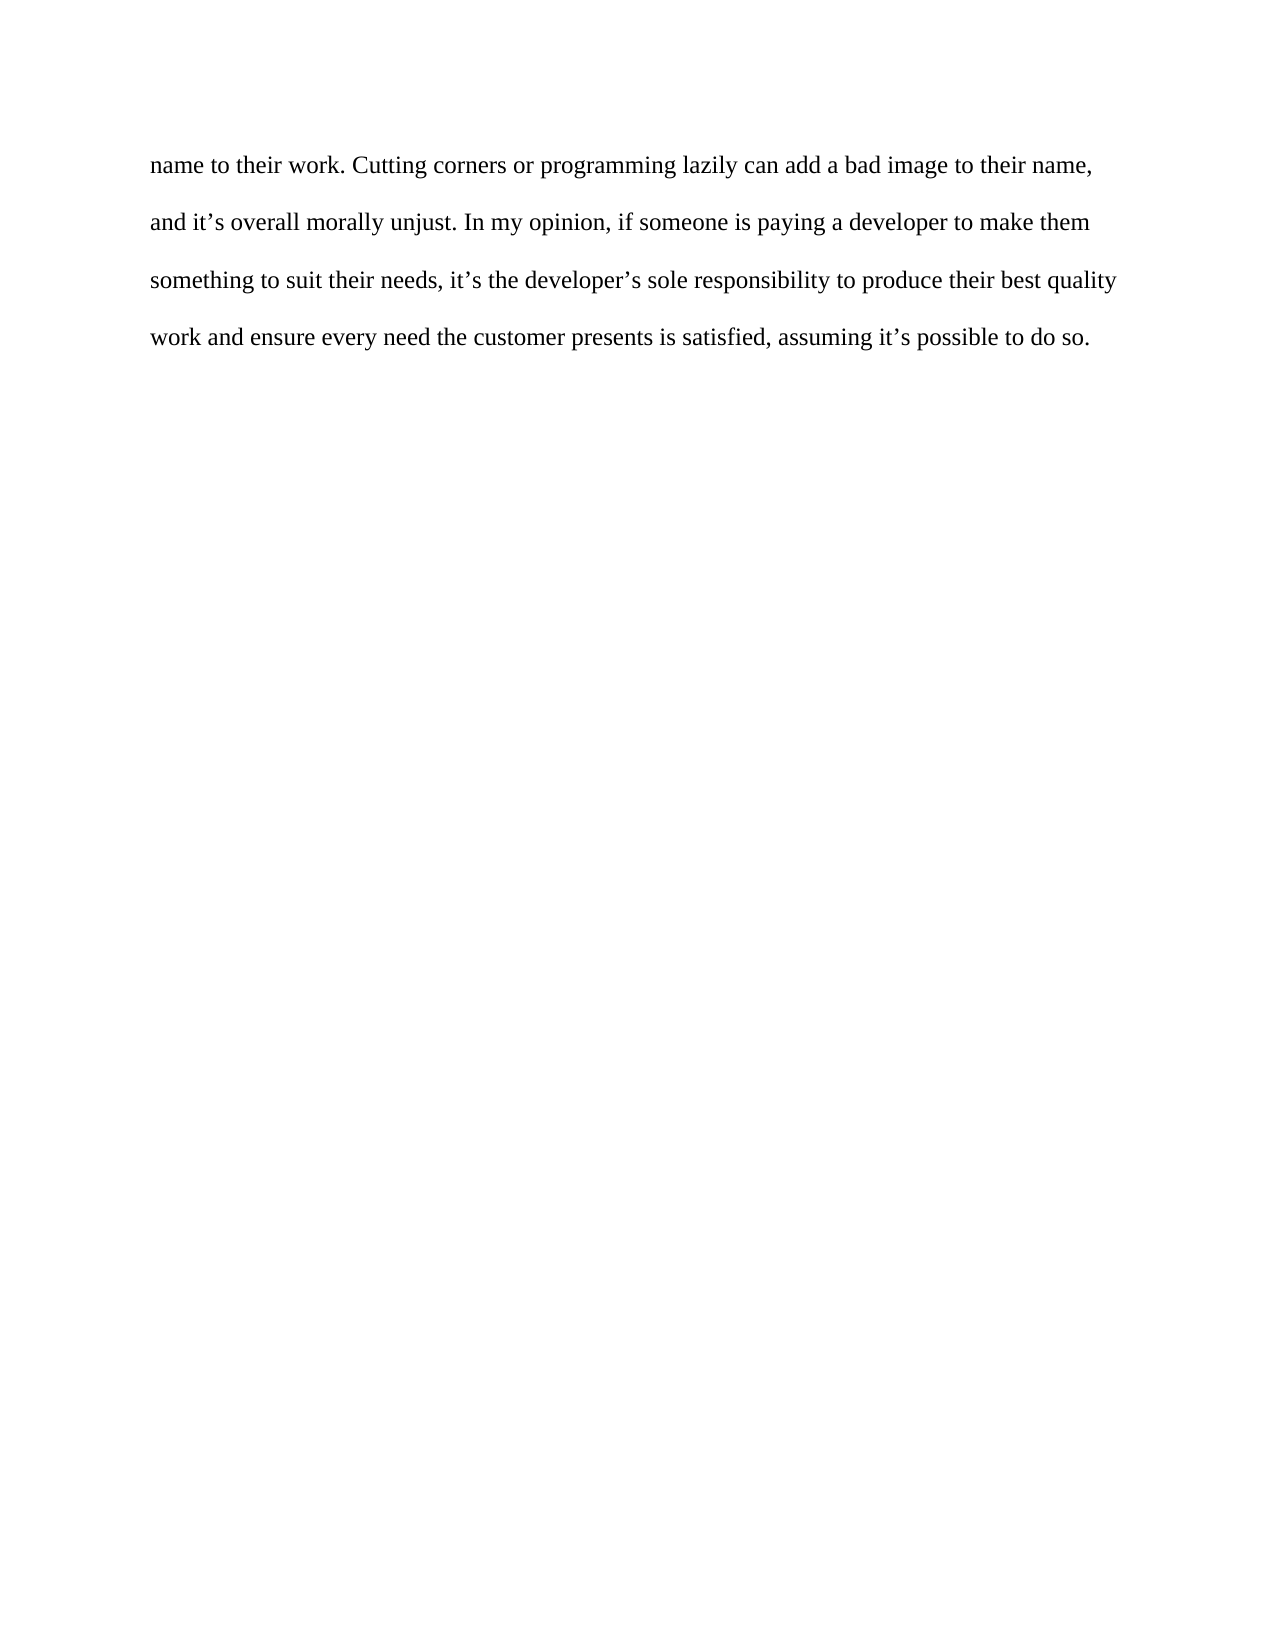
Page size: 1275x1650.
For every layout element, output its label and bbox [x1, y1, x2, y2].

text [150, 150, 1125, 351]
